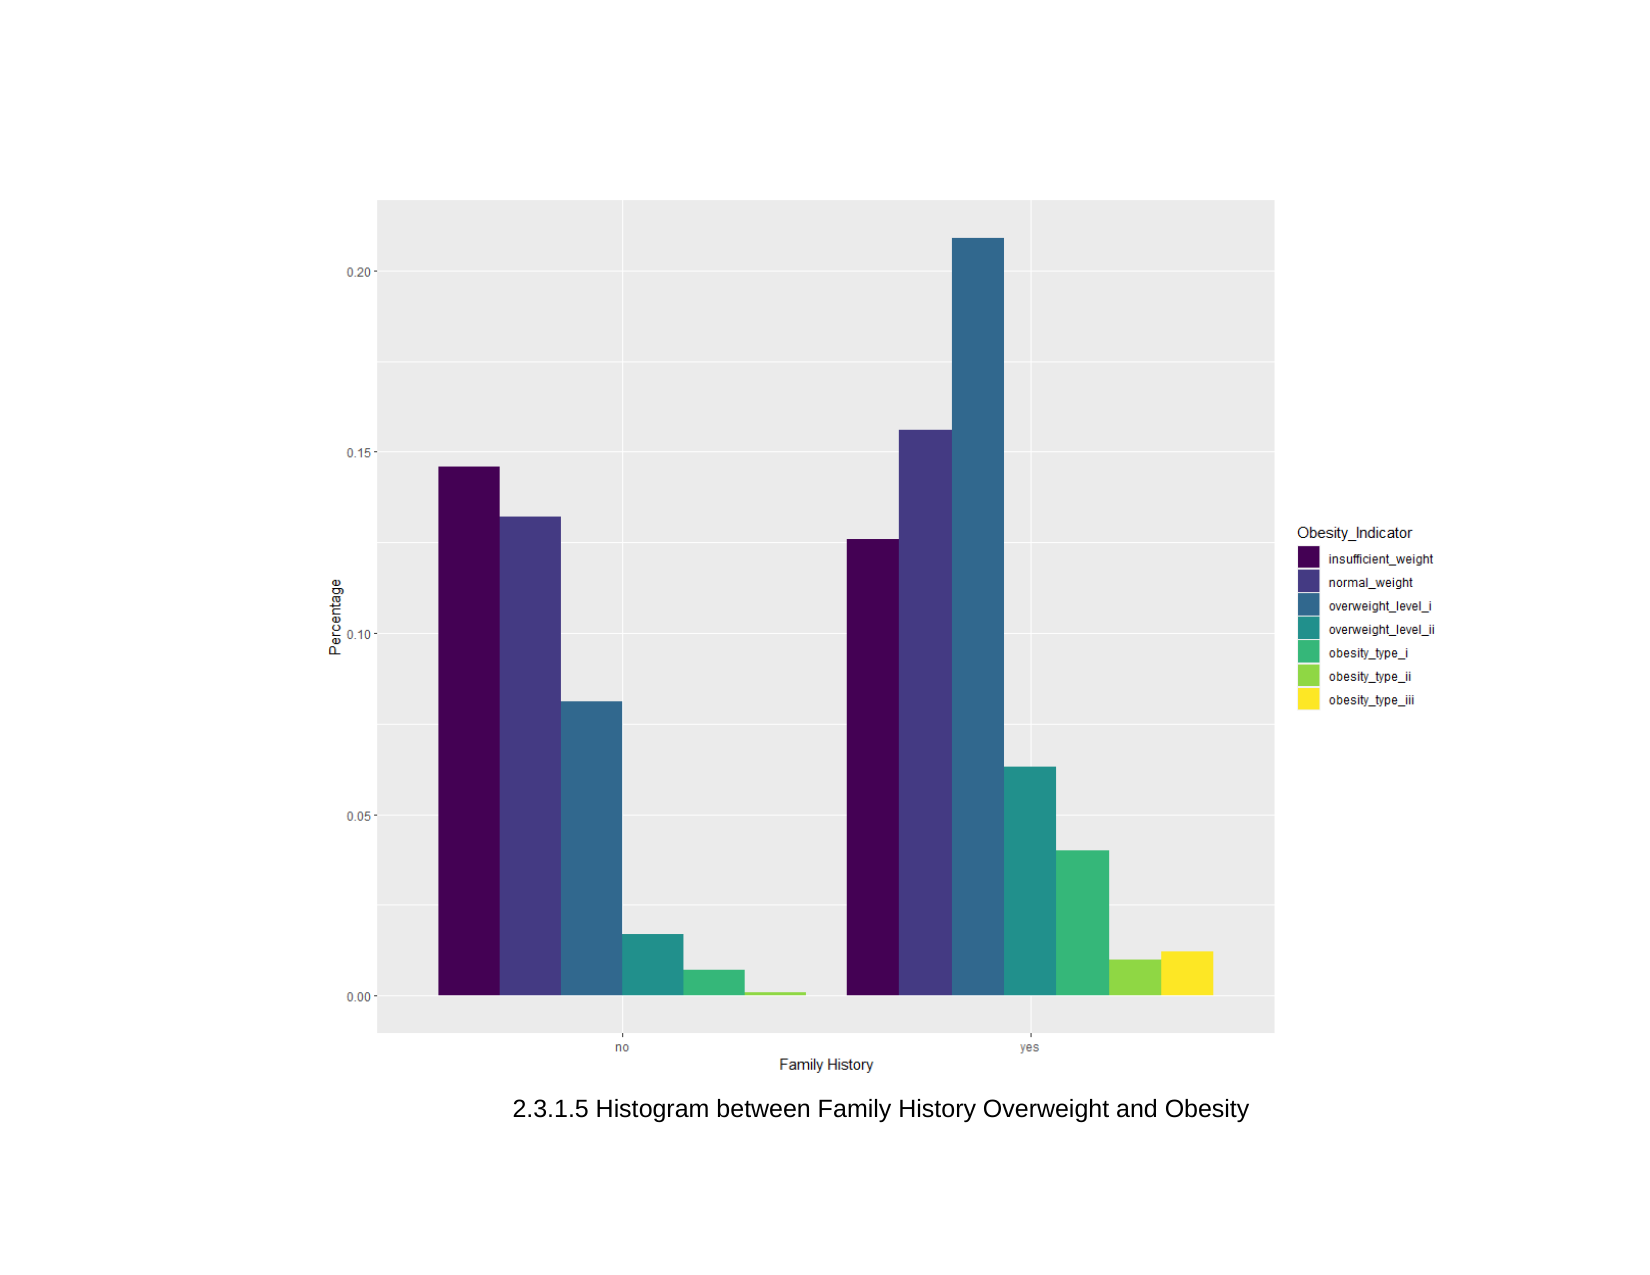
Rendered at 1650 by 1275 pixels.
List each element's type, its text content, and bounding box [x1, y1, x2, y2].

text 2.3.1.5 Histogram between Family History Overweight and Obesity [262, 1094, 1500, 1123]
picture [320, 193, 1443, 1080]
